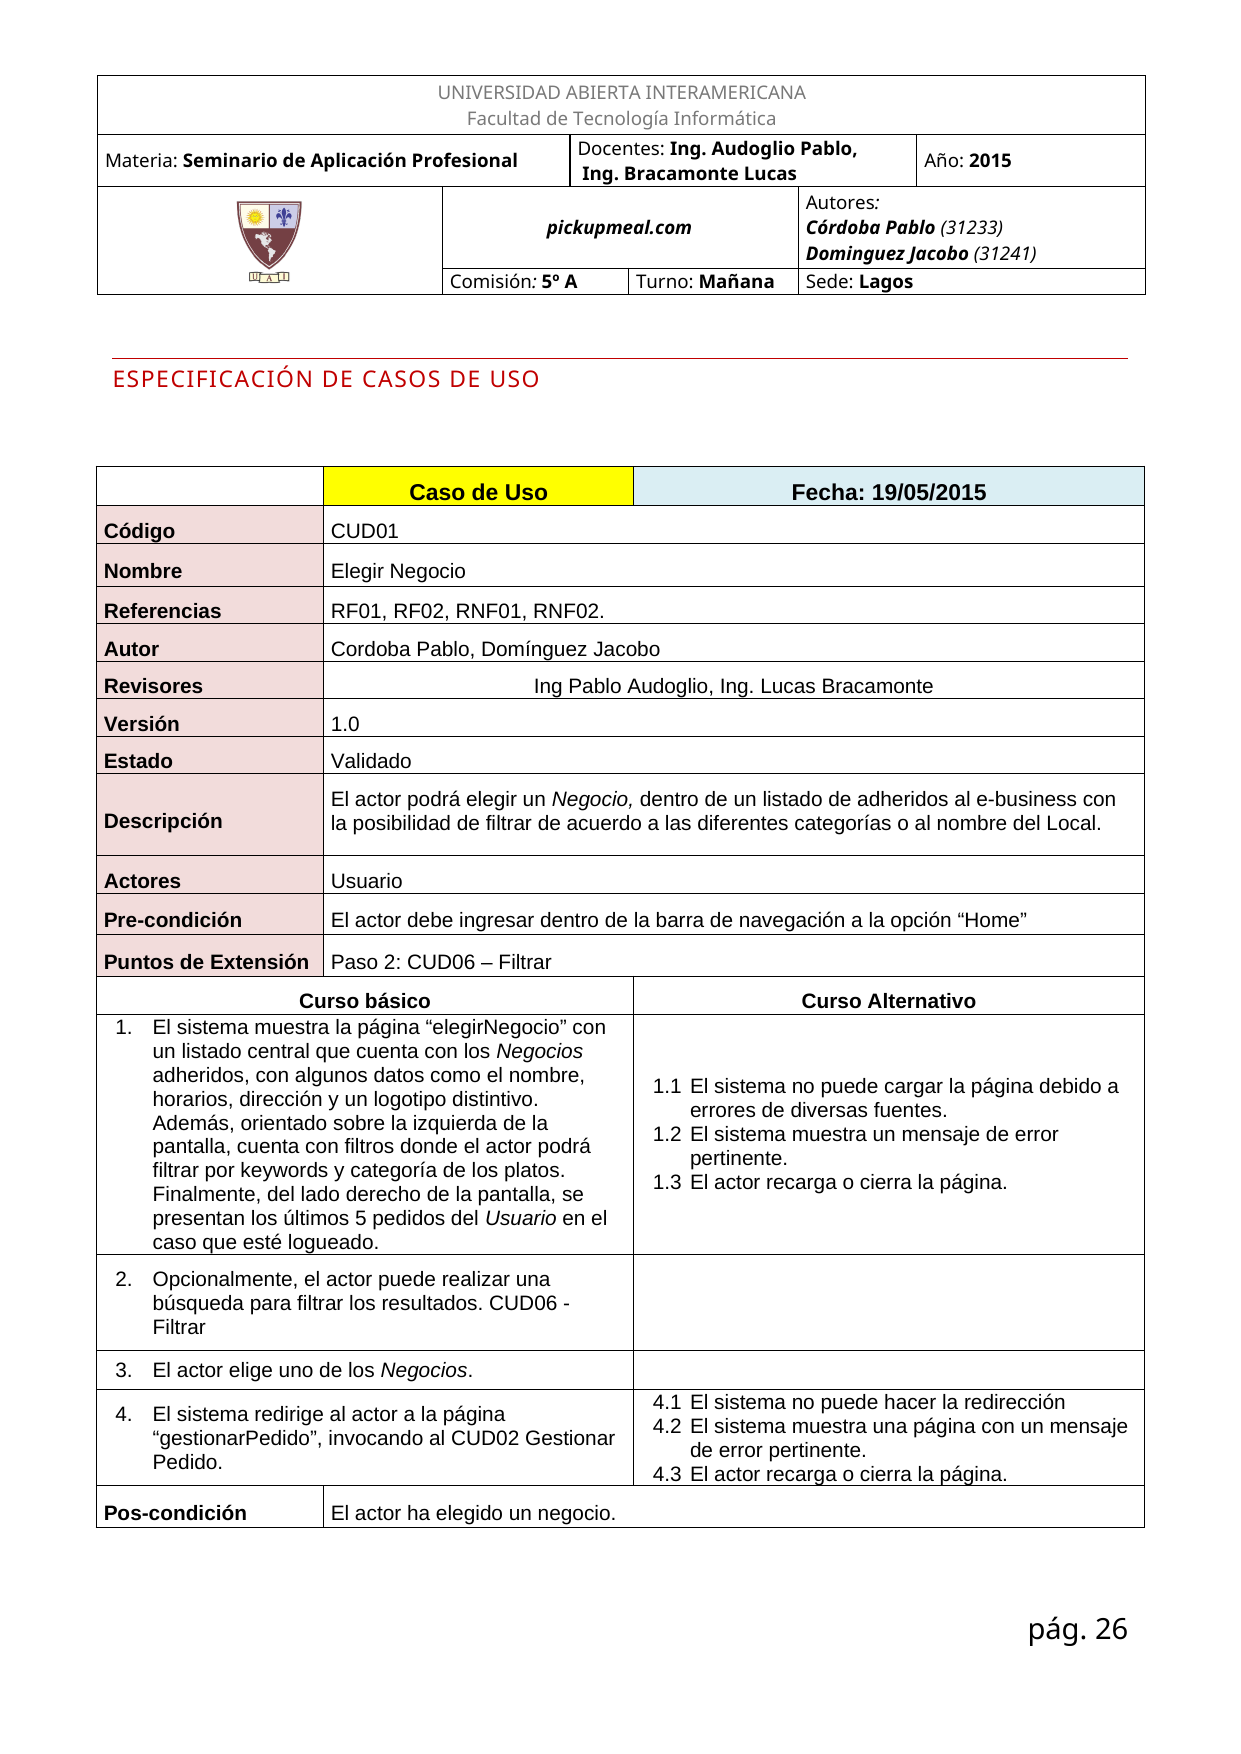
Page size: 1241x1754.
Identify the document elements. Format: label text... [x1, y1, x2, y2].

table_cell Código [97, 506, 323, 543]
table_cell Ing Pablo Audoglio, Ing. Lucas Bracamonte [324, 662, 1144, 698]
table_cell Descripción [97, 774, 323, 855]
table_header Caso de Uso [324, 467, 633, 505]
table_cell [634, 1255, 1144, 1350]
table_cell Autor [97, 624, 323, 661]
table_cell Curso Alternativo [634, 977, 1144, 1013]
table_cell El actor ha elegido un negocio. [324, 1486, 1144, 1527]
table_cell El sistema no puede hacer la redirección El sistema muestra una página con un mensaje de error pertinente. El actor recarga o cierra la página. [634, 1390, 1144, 1485]
table_cell Revisores [97, 662, 323, 698]
table_cell Pos-condición [97, 1486, 323, 1527]
table_cell Opcionalmente, el actor puede realizar una búsqueda para filtrar los resultados. CUD06 - Filtrar [97, 1255, 633, 1350]
table_cell Usuario [324, 856, 1144, 893]
table_cell CUD01 [324, 506, 1144, 543]
table_header [97, 467, 323, 505]
table_cell El actor elige uno de los Negocios. [97, 1351, 633, 1388]
table_cell Actores [97, 856, 323, 893]
table_cell Validado [324, 737, 1144, 773]
table_cell Puntos de Extensión [97, 935, 323, 976]
table_cell Pre-condición [97, 894, 323, 934]
table_cell Versión [97, 699, 323, 736]
table_cell El actor debe ingresar dentro de la barra de navegación a la opción “Home” [324, 894, 1144, 934]
table_cell El sistema redirige al actor a la página “gestionarPedido”, invocando al CUD02 Gestionar Pedido. [97, 1390, 633, 1485]
table_cell El sistema no puede cargar la página debido a errores de diversas fuentes. El sistema muestra un mensaje de error pertinente. El actor recarga o cierra la página. [634, 1015, 1144, 1254]
picture [222, 195, 317, 286]
table_cell [634, 1351, 1144, 1388]
table_cell Estado [97, 737, 323, 773]
table_cell El actor podrá elegir un Negocio, dentro de un listado de adheridos al e-business con la posibilidad de filtrar de acuerdo a las diferentes categorías o al nombre del Local. [324, 774, 1144, 855]
table_header Fecha: 19/05/2015 [634, 467, 1144, 505]
table_cell Elegir Negocio [324, 544, 1144, 586]
table_cell Cordoba Pablo, Domínguez Jacobo [324, 624, 1144, 661]
table_cell Curso básico [97, 977, 633, 1013]
table_cell 1.0 [324, 699, 1144, 736]
table_cell Paso 2: CUD06 – Filtrar [324, 935, 1144, 976]
table_cell Nombre [97, 544, 323, 586]
table_cell Referencias [97, 587, 323, 623]
table_cell El sistema muestra la página “elegirNegocio” con un listado central que cuenta con los Negocios adheridos, con algunos datos como el nombre, horarios, dirección y un logotipo distintivo. Además, orientado sobre la izquierda de la pantalla, cuenta con filtros donde el actor podrá filtrar por keywords y categoría de los platos. Finalmente, del lado derecho de la pantalla, se presentan los últimos 5 pedidos del Usuario en el caso que esté logueado. [97, 1015, 633, 1254]
subtitle Especificación de casos de uso [112, 359, 1128, 395]
table_cell RF01, RF02, RNF01, RNF02. [324, 587, 1144, 623]
